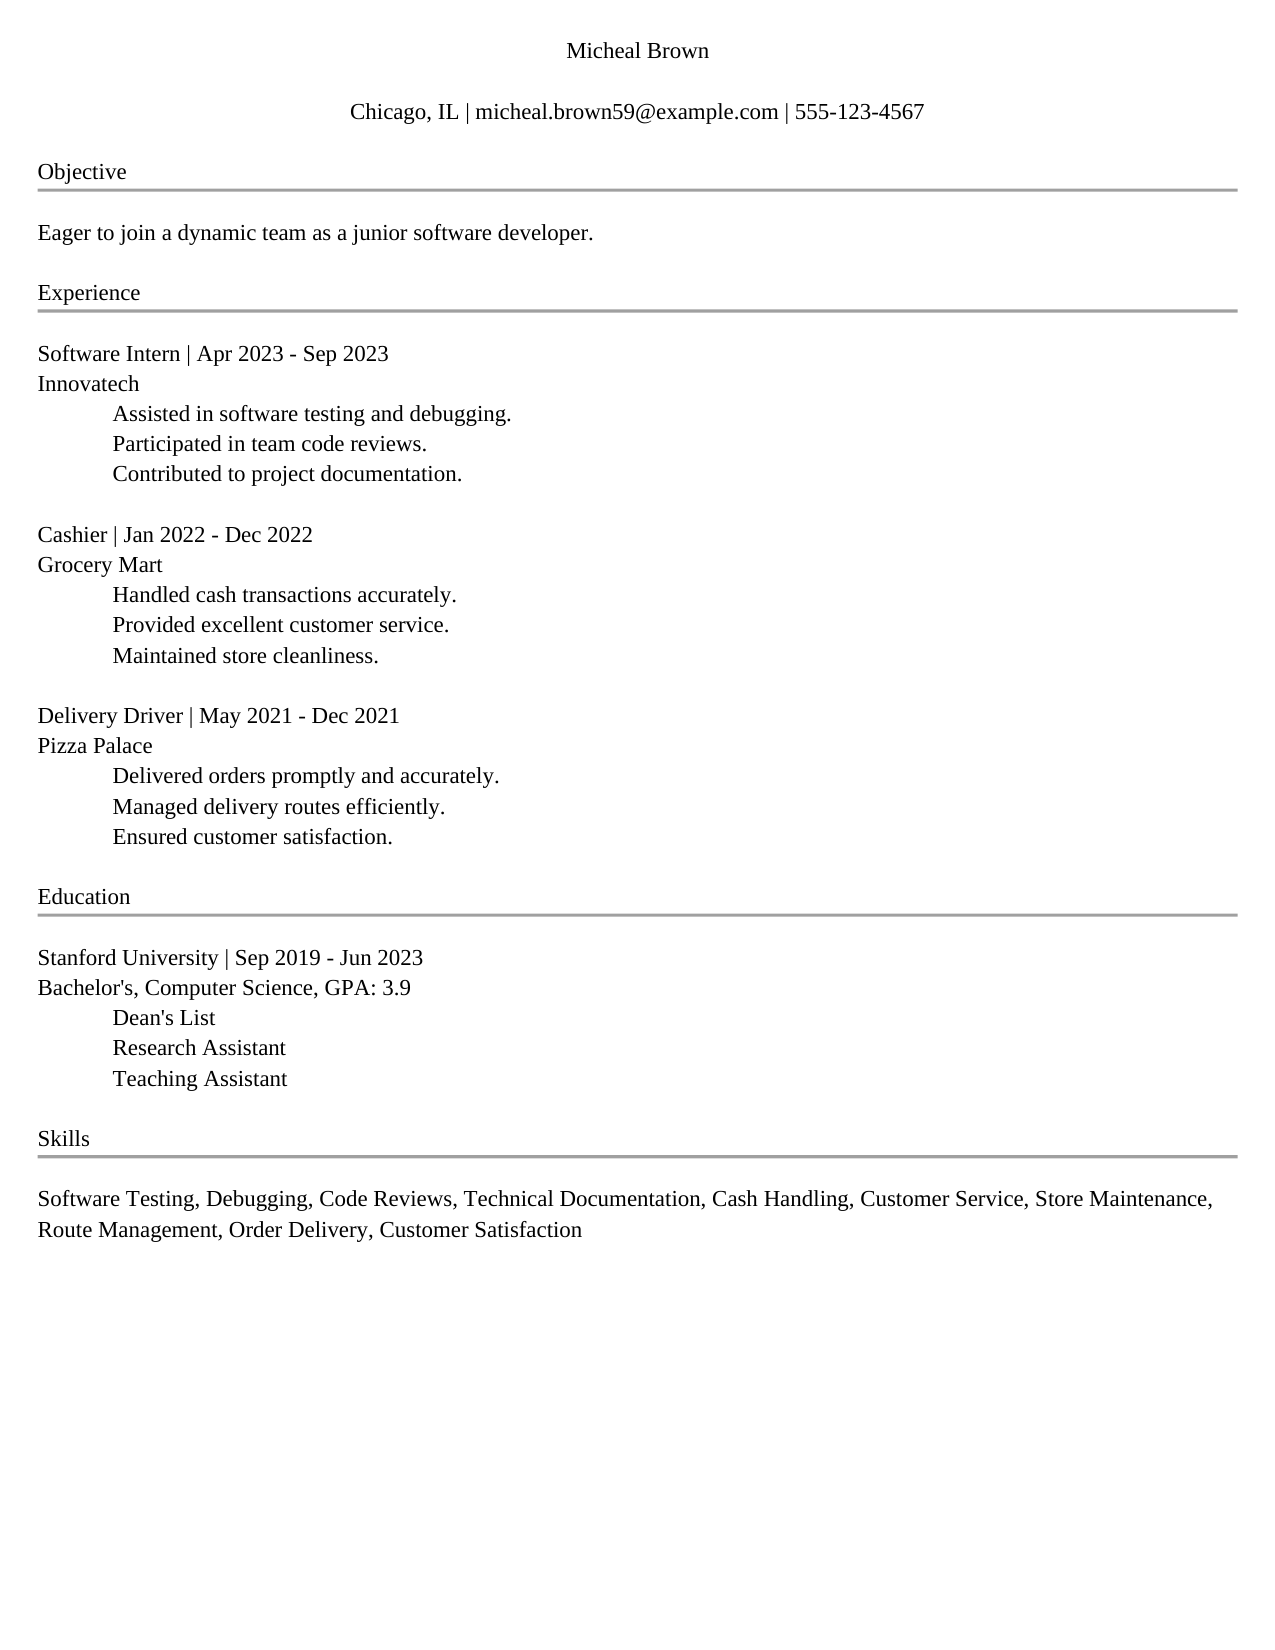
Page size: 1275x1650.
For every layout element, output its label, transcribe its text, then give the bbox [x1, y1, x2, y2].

text Experience [37, 279, 1237, 306]
text Skills [37, 1125, 1237, 1151]
text Grocery Mart [37, 551, 1237, 577]
text Assisted in software testing and debugging. [37, 400, 1237, 426]
text Software Testing, Debugging, Code Reviews, Technical Documentation, Cash Handling, Customer Service, Store Maintenance, Route Management, Order Delivery, Customer Satisfaction [37, 1185, 1237, 1242]
text Handled cash transactions accurately. [37, 581, 1237, 608]
text Objective [37, 158, 1237, 185]
text Delivered orders promptly and accurately. [37, 762, 1237, 789]
text Cashier | Jan 2022 - Dec 2022 [37, 521, 1237, 547]
text Teaching Assistant [37, 1064, 1237, 1091]
text Participated in team code reviews. [37, 430, 1237, 457]
text Pizza Palace [37, 732, 1237, 759]
text Eager to join a dynamic team as a junior software developer. [37, 219, 1237, 245]
text Delivery Driver | May 2021 - Dec 2021 [37, 702, 1237, 728]
text Stanford University | Sep 2019 - Jun 2023 [37, 944, 1237, 970]
text Micheal Brown [37, 37, 1237, 64]
text Bachelor's, Computer Science, GPA: 3.9 [37, 974, 1237, 1000]
text Software Intern | Apr 2023 - Sep 2023 [37, 339, 1237, 366]
text Chicago, IL | micheal.brown59@example.com | 555-123-4567 [37, 98, 1237, 124]
text Managed delivery routes efficiently. [37, 793, 1237, 819]
text Ensured customer satisfaction. [37, 823, 1237, 849]
text Education [37, 883, 1237, 910]
text Dean's List [37, 1004, 1237, 1031]
text Innovatech [37, 370, 1237, 396]
text Maintained store cleanliness. [37, 642, 1237, 668]
text Provided excellent customer service. [37, 611, 1237, 638]
text Research Assistant [37, 1034, 1237, 1061]
text Contributed to project documentation. [37, 460, 1237, 487]
